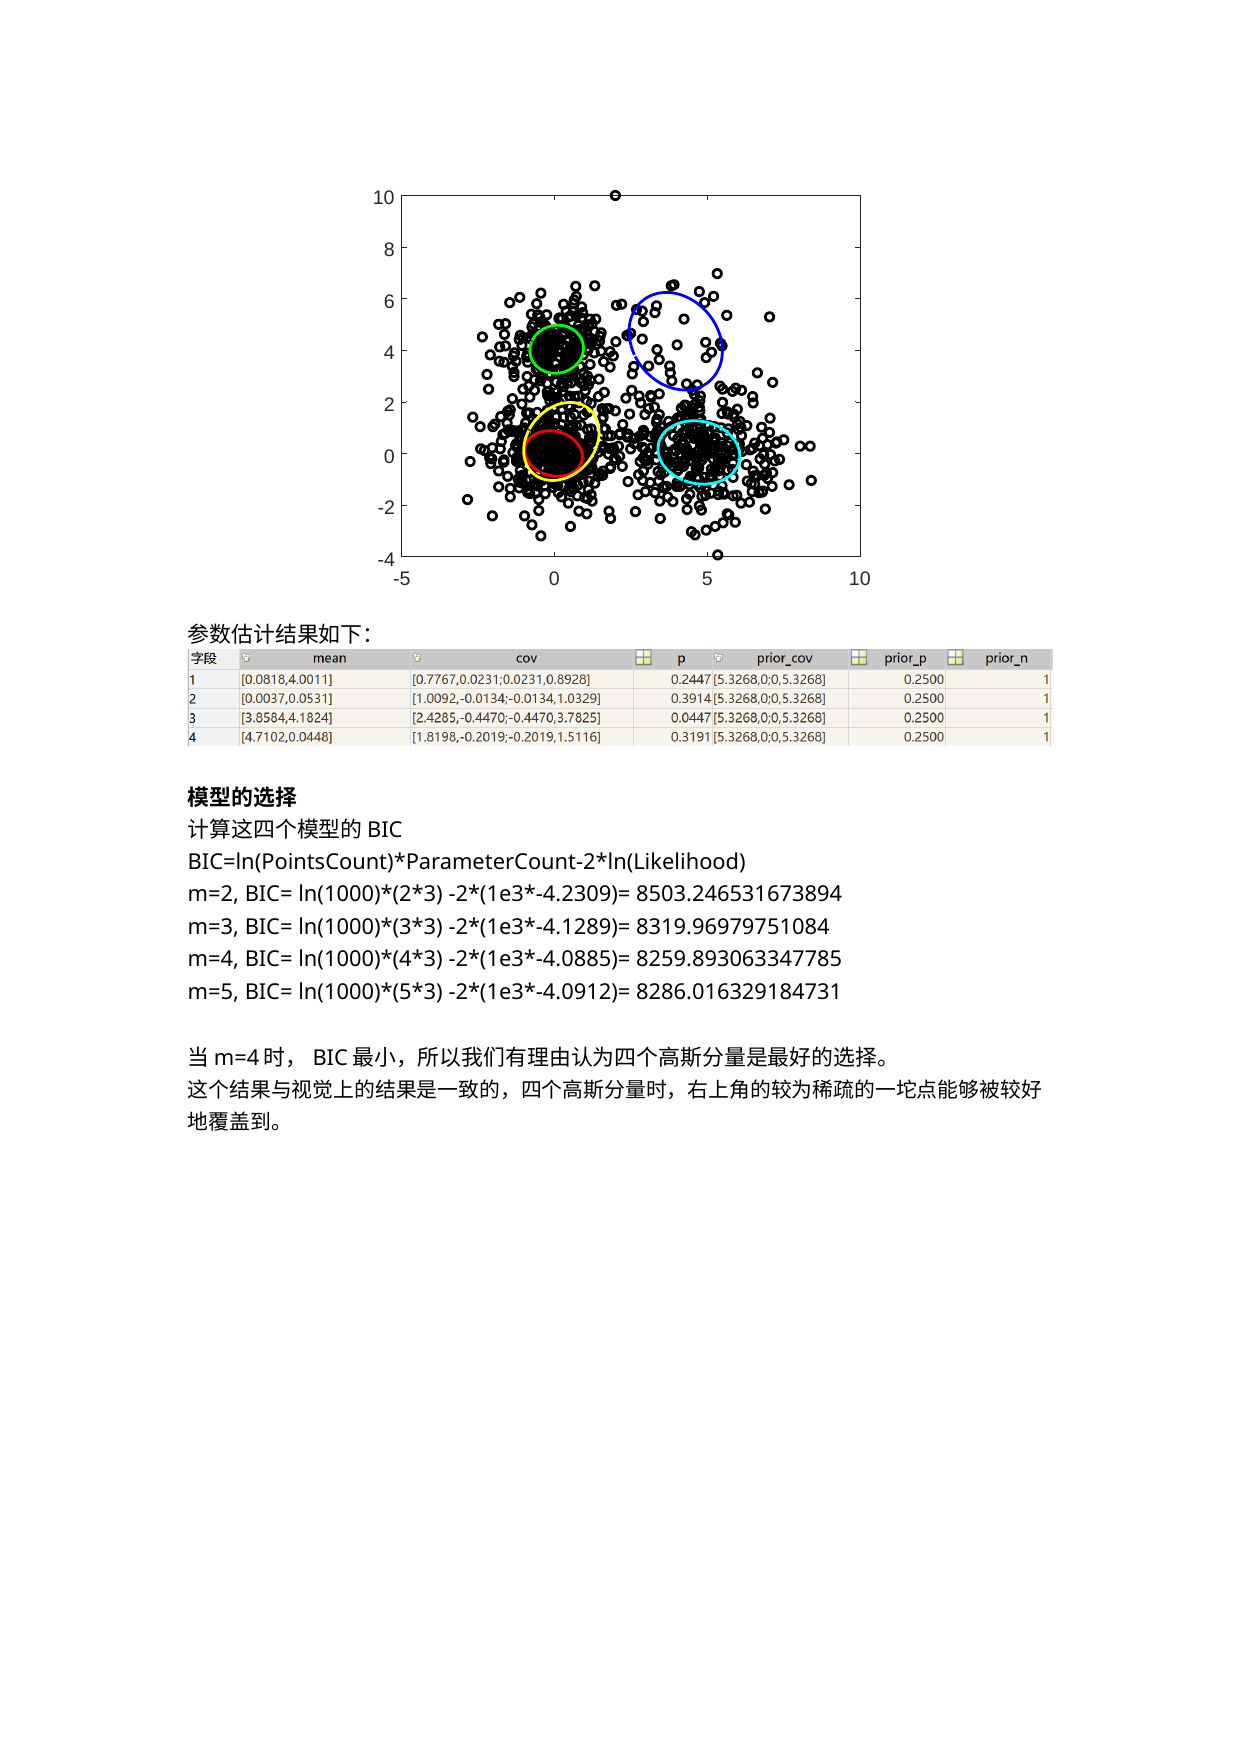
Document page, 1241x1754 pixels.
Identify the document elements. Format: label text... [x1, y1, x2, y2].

text 这个结果与视觉上的结果是一致的，四个高斯分量时，右上角的较为稀疏的一坨点能够被较好地覆盖到。 [187, 1072, 1053, 1137]
text m=3, BIC= ln(1000)*(3*3) -2*(1e3*-4.1289)= 8319.96979751084 [187, 909, 1053, 942]
text m=4, BIC= ln(1000)*(4*3) -2*(1e3*-4.0885)= 8259.893063347785 [187, 942, 1053, 974]
text 参数估计结果如下： [187, 617, 1053, 649]
picture [187, 649, 1053, 746]
text 当m=4时， BIC最小，所以我们有理由认为四个高斯分量是最好的选择。 [187, 1039, 1053, 1072]
text 计算这四个模型的BIC [187, 812, 1053, 844]
text BIC=ln(PointsCount)*ParameterCount-2*ln(Likelihood) [187, 844, 1053, 877]
text m=2, BIC= ln(1000)*(2*3) -2*(1e3*-4.2309)= 8503.246531673894 [187, 877, 1053, 909]
text m=5, BIC= ln(1000)*(5*3) -2*(1e3*-4.0912)= 8286.016329184731 [187, 974, 1053, 1007]
text 模型的选择 [187, 779, 1053, 812]
